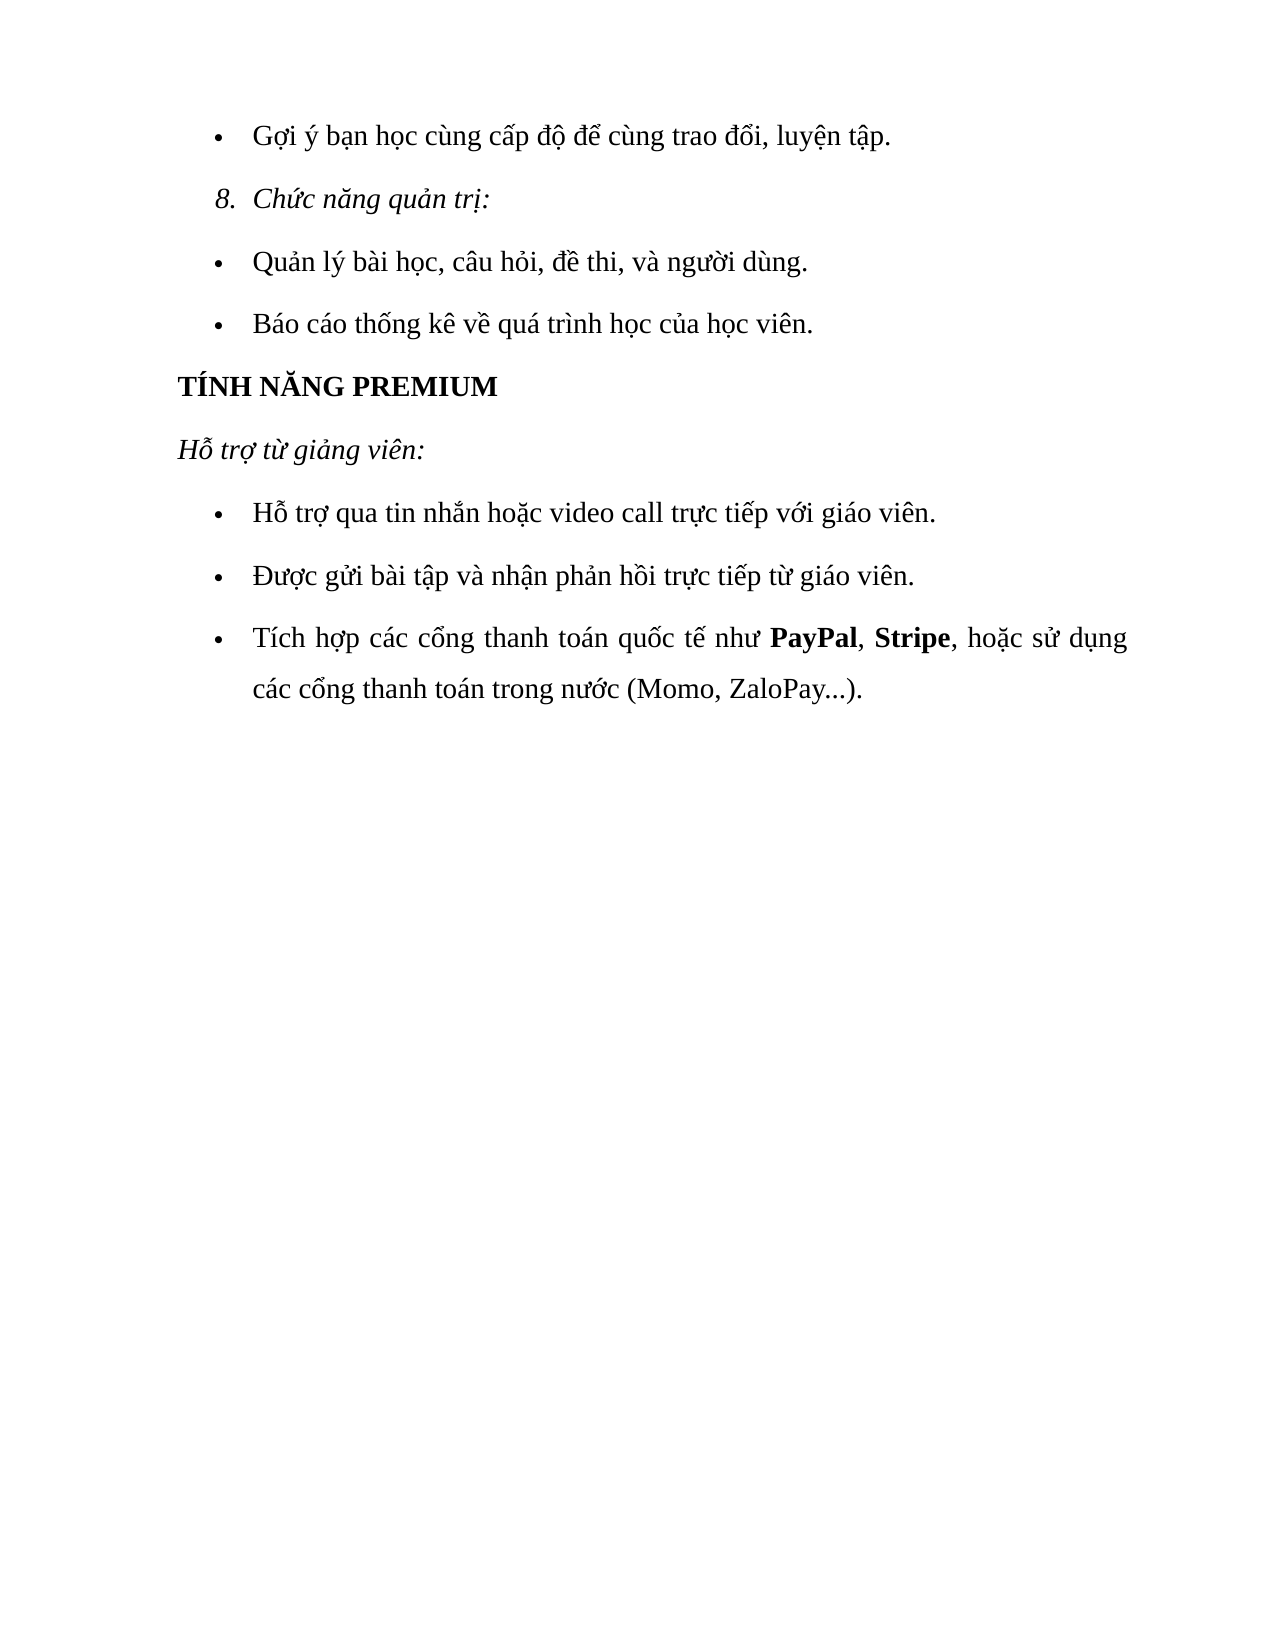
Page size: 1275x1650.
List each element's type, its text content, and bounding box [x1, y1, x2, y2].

text Hỗ trợ từ giảng viên: [177, 432, 1127, 466]
list Chức năng quản trị: [215, 181, 1127, 214]
list Gợi ý bạn học cùng cấp độ để cùng trao đổi, luyện tập. [215, 118, 1127, 152]
text TÍNH NĂNG PREMIUM [177, 369, 1127, 403]
list Tích hợp các cổng thanh toán quốc tế như PayPal, Stripe, hoặc sử dụng các cổng thanh toán trong nước (Momo, ZaloPay...). [215, 621, 1127, 704]
list Quản lý bài học, câu hỏi, đề thi, và người dùng. [215, 244, 1127, 277]
list Hỗ trợ qua tin nhắn hoặc video call trực tiếp với giáo viên. [215, 495, 1127, 528]
list Báo cáo thống kê về quá trình học của học viên. [215, 307, 1127, 340]
list Được gửi bài tập và nhận phản hồi trực tiếp từ giáo viên. [215, 558, 1127, 591]
